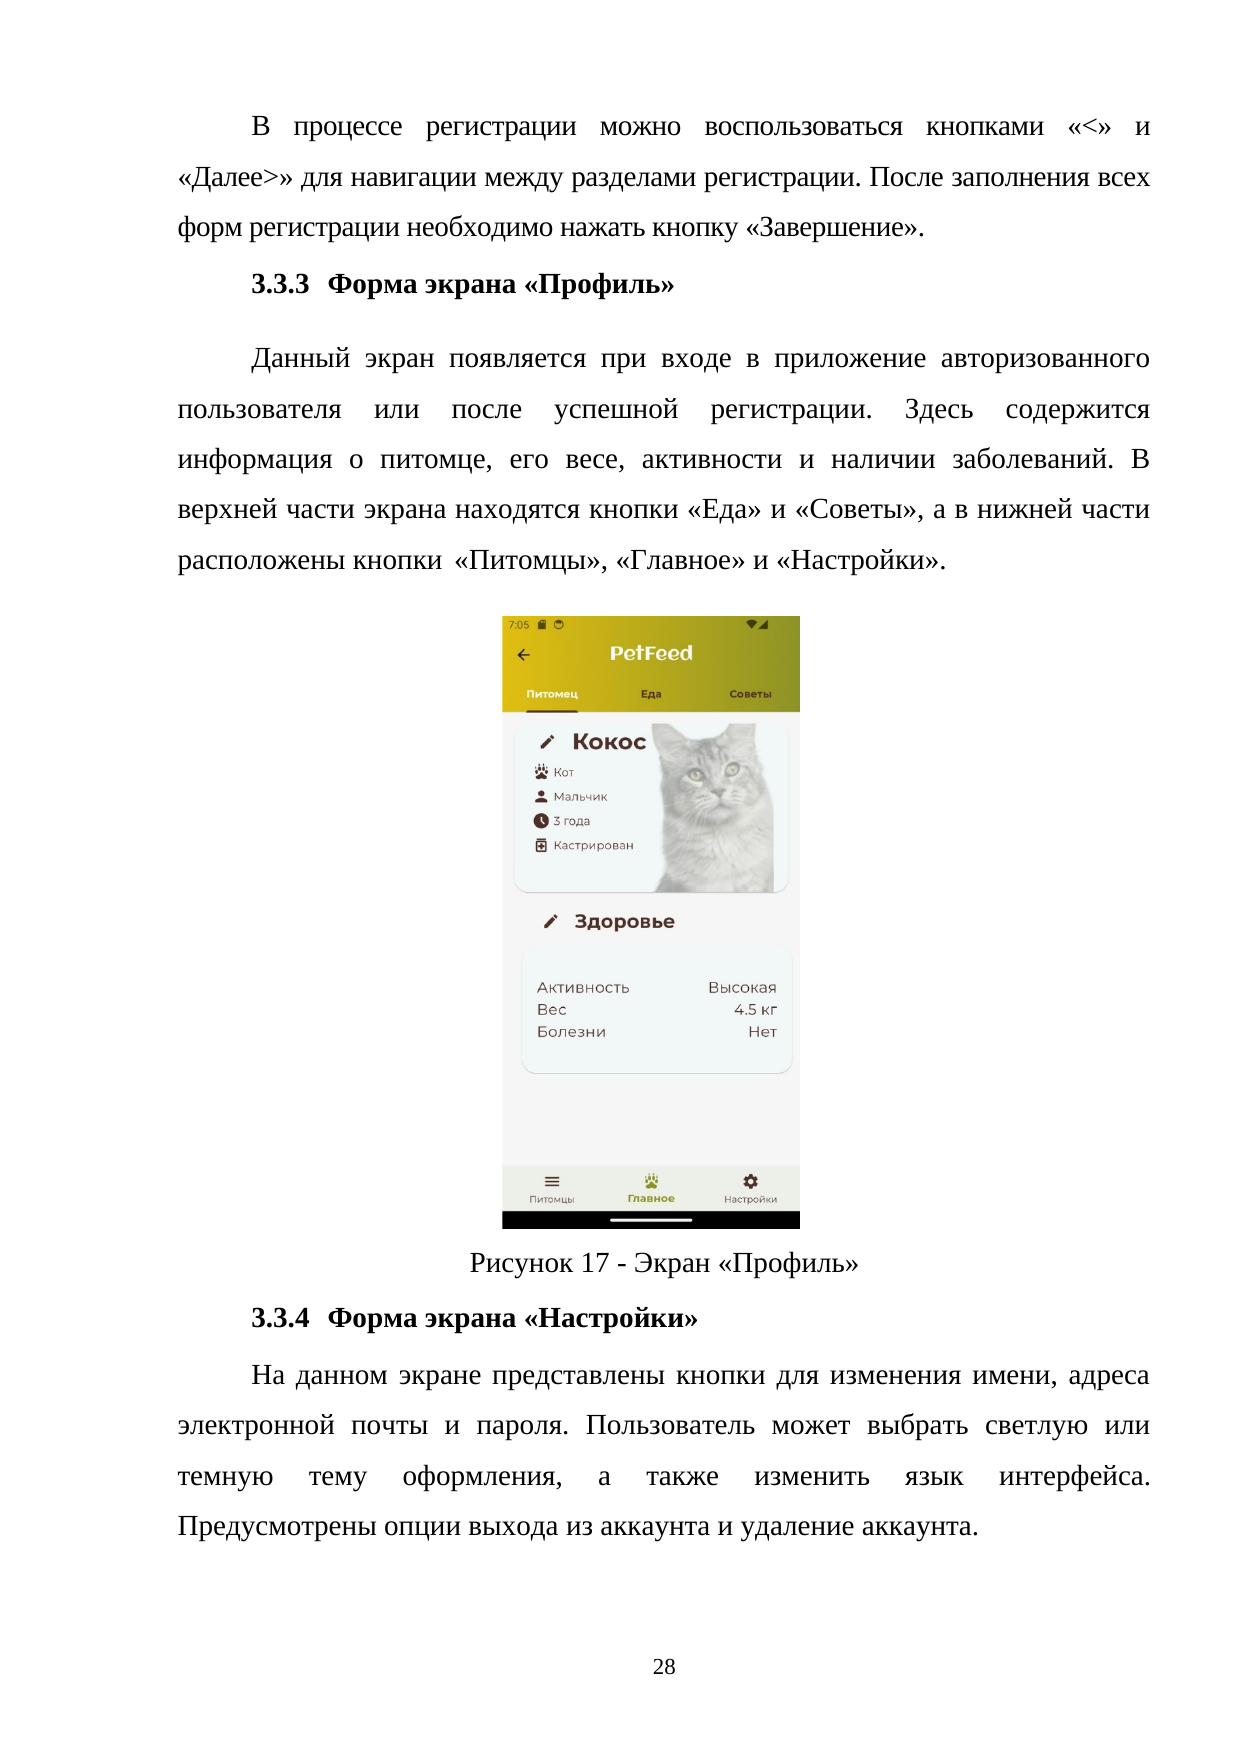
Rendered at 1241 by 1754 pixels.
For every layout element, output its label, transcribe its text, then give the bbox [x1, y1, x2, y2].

subtitle Форма экрана «Профиль» [177, 266, 1151, 300]
text На данном экране представлены кнопки для изменения имени, адреса электронной почты и пароля. Пользователь может выбрать светлую или темную тему оформления, а также изменить язык интерфейса. Предусмотрены опции выхода из аккаунта и удаление аккаунта. [177, 1357, 1151, 1542]
text Рисунок 17 - Экран «Профиль» [177, 1245, 1151, 1279]
picture [502, 616, 800, 1229]
text В процессе регистрации можно воспользоваться кнопками «<» и «Далее>» для навигации между разделами регистрации. После заполнения всех форм регистрации необходимо нажать кнопку «Завершение». [177, 108, 1151, 242]
subtitle Форма экрана «Настройки» [177, 1300, 1151, 1333]
text Данный экран появляется при входе в приложение авторизованного пользователя или после успешной регистрации. Здесь содержится информация о питомце, его весе, активности и наличии заболеваний. В верхней части экрана находятся кнопки «Еда» и «Советы», а в нижней части расположены кнопки «Питомцы», «Главное» и «Настройки». [177, 341, 1151, 575]
